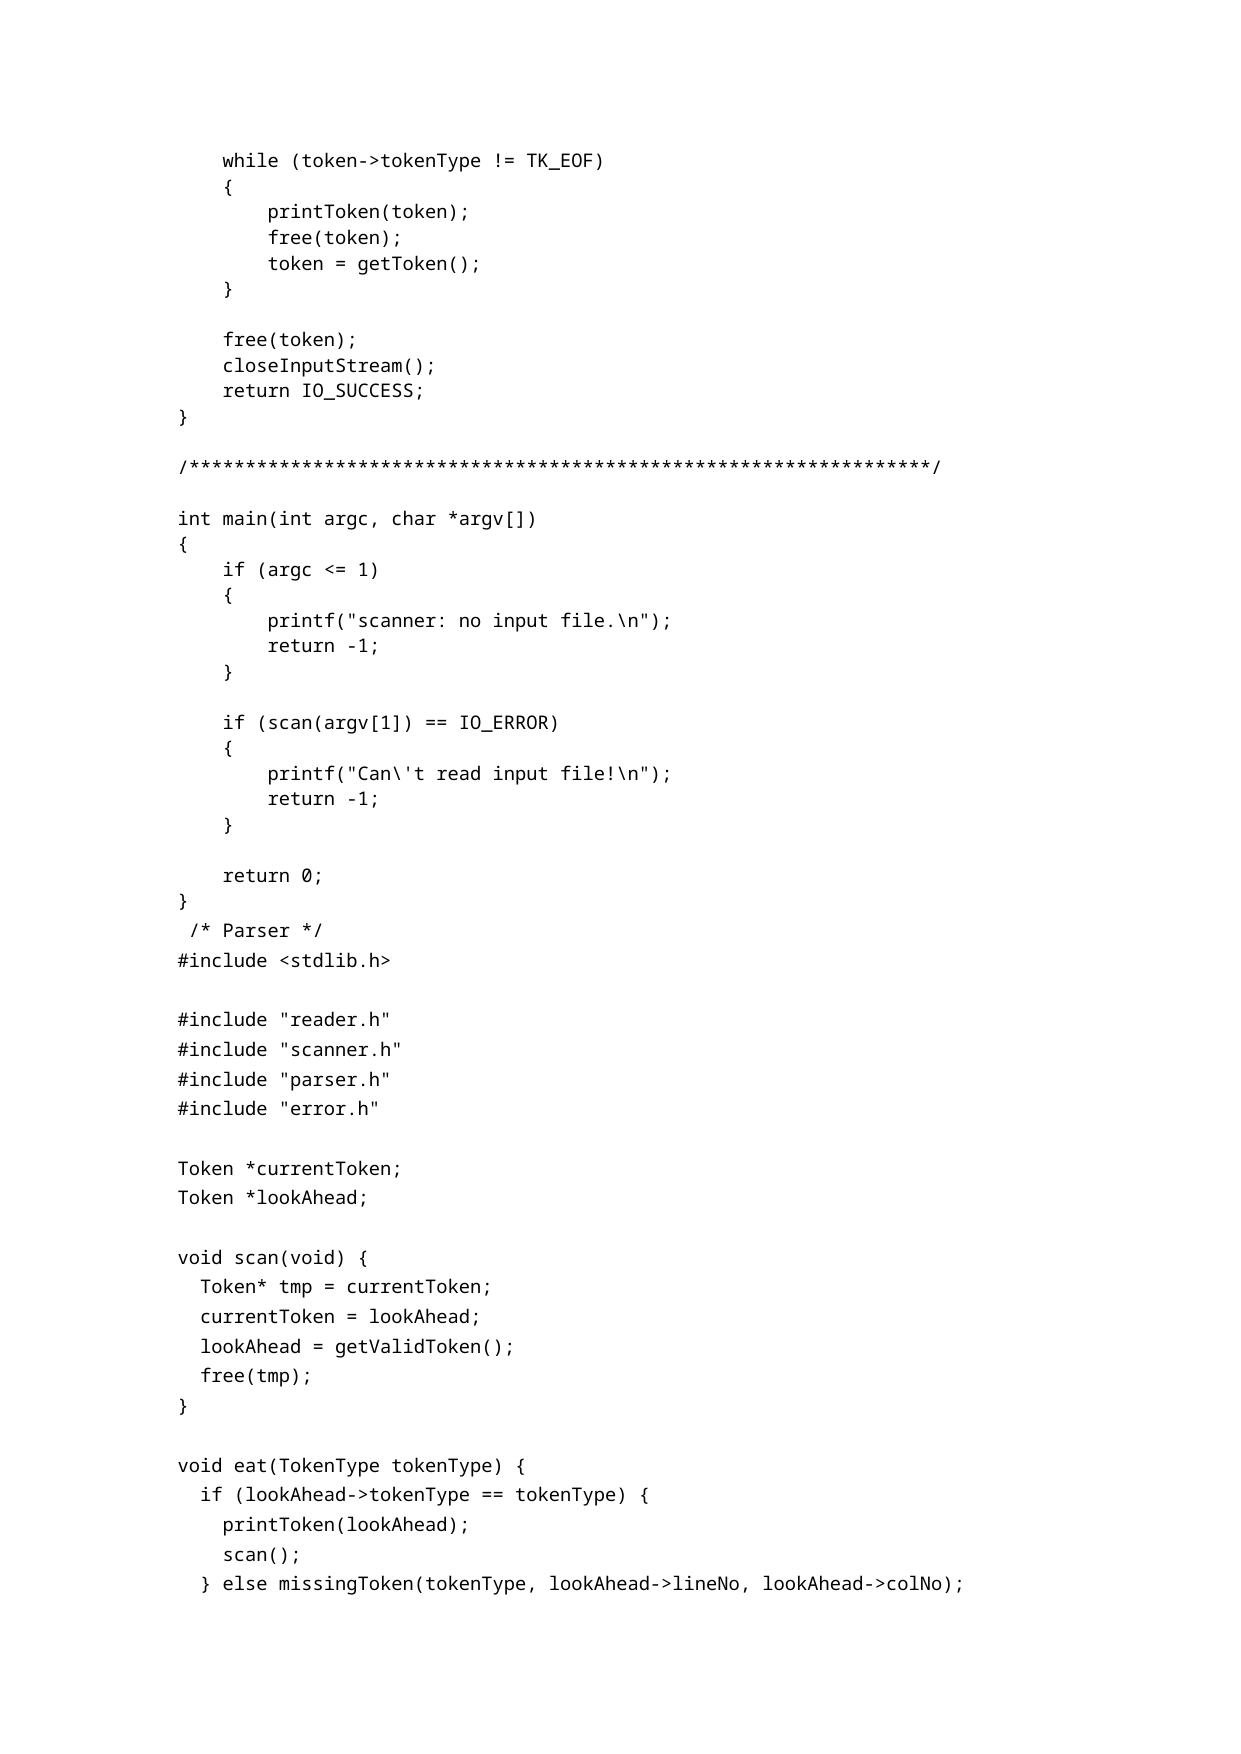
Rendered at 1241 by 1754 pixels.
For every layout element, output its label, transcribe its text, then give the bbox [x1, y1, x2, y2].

text { [177, 173, 1122, 199]
text } [177, 275, 1122, 301]
text } [177, 888, 1122, 913]
text printToken(token); [177, 199, 1122, 224]
text if (argc <= 1) [177, 556, 1122, 582]
text } [177, 403, 1122, 428]
text } [177, 1388, 1122, 1418]
text free(token); [177, 326, 1122, 352]
text #include <stdlib.h> [177, 943, 1122, 973]
text return IO_SUCCESS; [177, 377, 1122, 403]
text lookAhead = getValidToken(); [177, 1329, 1122, 1359]
text int main(int argc, char *argv[]) [177, 505, 1122, 531]
text } [177, 658, 1122, 684]
text printf("scanner: no input file.\n"); [177, 607, 1122, 633]
text closeInputStream(); [177, 352, 1122, 377]
text { [177, 582, 1122, 607]
text void eat(TokenType tokenType) { [177, 1448, 1122, 1477]
text token = getToken(); [177, 250, 1122, 275]
text void scan(void) { [177, 1240, 1122, 1269]
text /******************************************************************/ [177, 454, 1122, 479]
text free(token); [177, 224, 1122, 250]
text free(tmp); [177, 1359, 1122, 1388]
text { [177, 531, 1122, 556]
text #include "parser.h" [177, 1062, 1122, 1091]
text #include "scanner.h" [177, 1032, 1122, 1062]
text } else missingToken(tokenType, lookAhead->lineNo, lookAhead->colNo); [177, 1566, 1122, 1596]
text if (scan(argv[1]) == IO_ERROR) [177, 709, 1122, 735]
text #include "error.h" [177, 1091, 1122, 1121]
text printToken(lookAhead); [177, 1507, 1122, 1537]
text while (token->tokenType != TK_EOF) [177, 148, 1122, 173]
text #include "reader.h" [177, 1002, 1122, 1032]
text /* Parser */ [177, 913, 1122, 943]
text Token *currentToken; [177, 1151, 1122, 1181]
text if (lookAhead->tokenType == tokenType) { [177, 1477, 1122, 1507]
text return -1; [177, 786, 1122, 811]
text return 0; [177, 862, 1122, 888]
text } [177, 811, 1122, 837]
text currentToken = lookAhead; [177, 1299, 1122, 1329]
text { [177, 735, 1122, 760]
text Token* tmp = currentToken; [177, 1269, 1122, 1299]
text return -1; [177, 633, 1122, 658]
text Token *lookAhead; [177, 1181, 1122, 1210]
text printf("Can\'t read input file!\n"); [177, 760, 1122, 786]
text scan(); [177, 1537, 1122, 1566]
